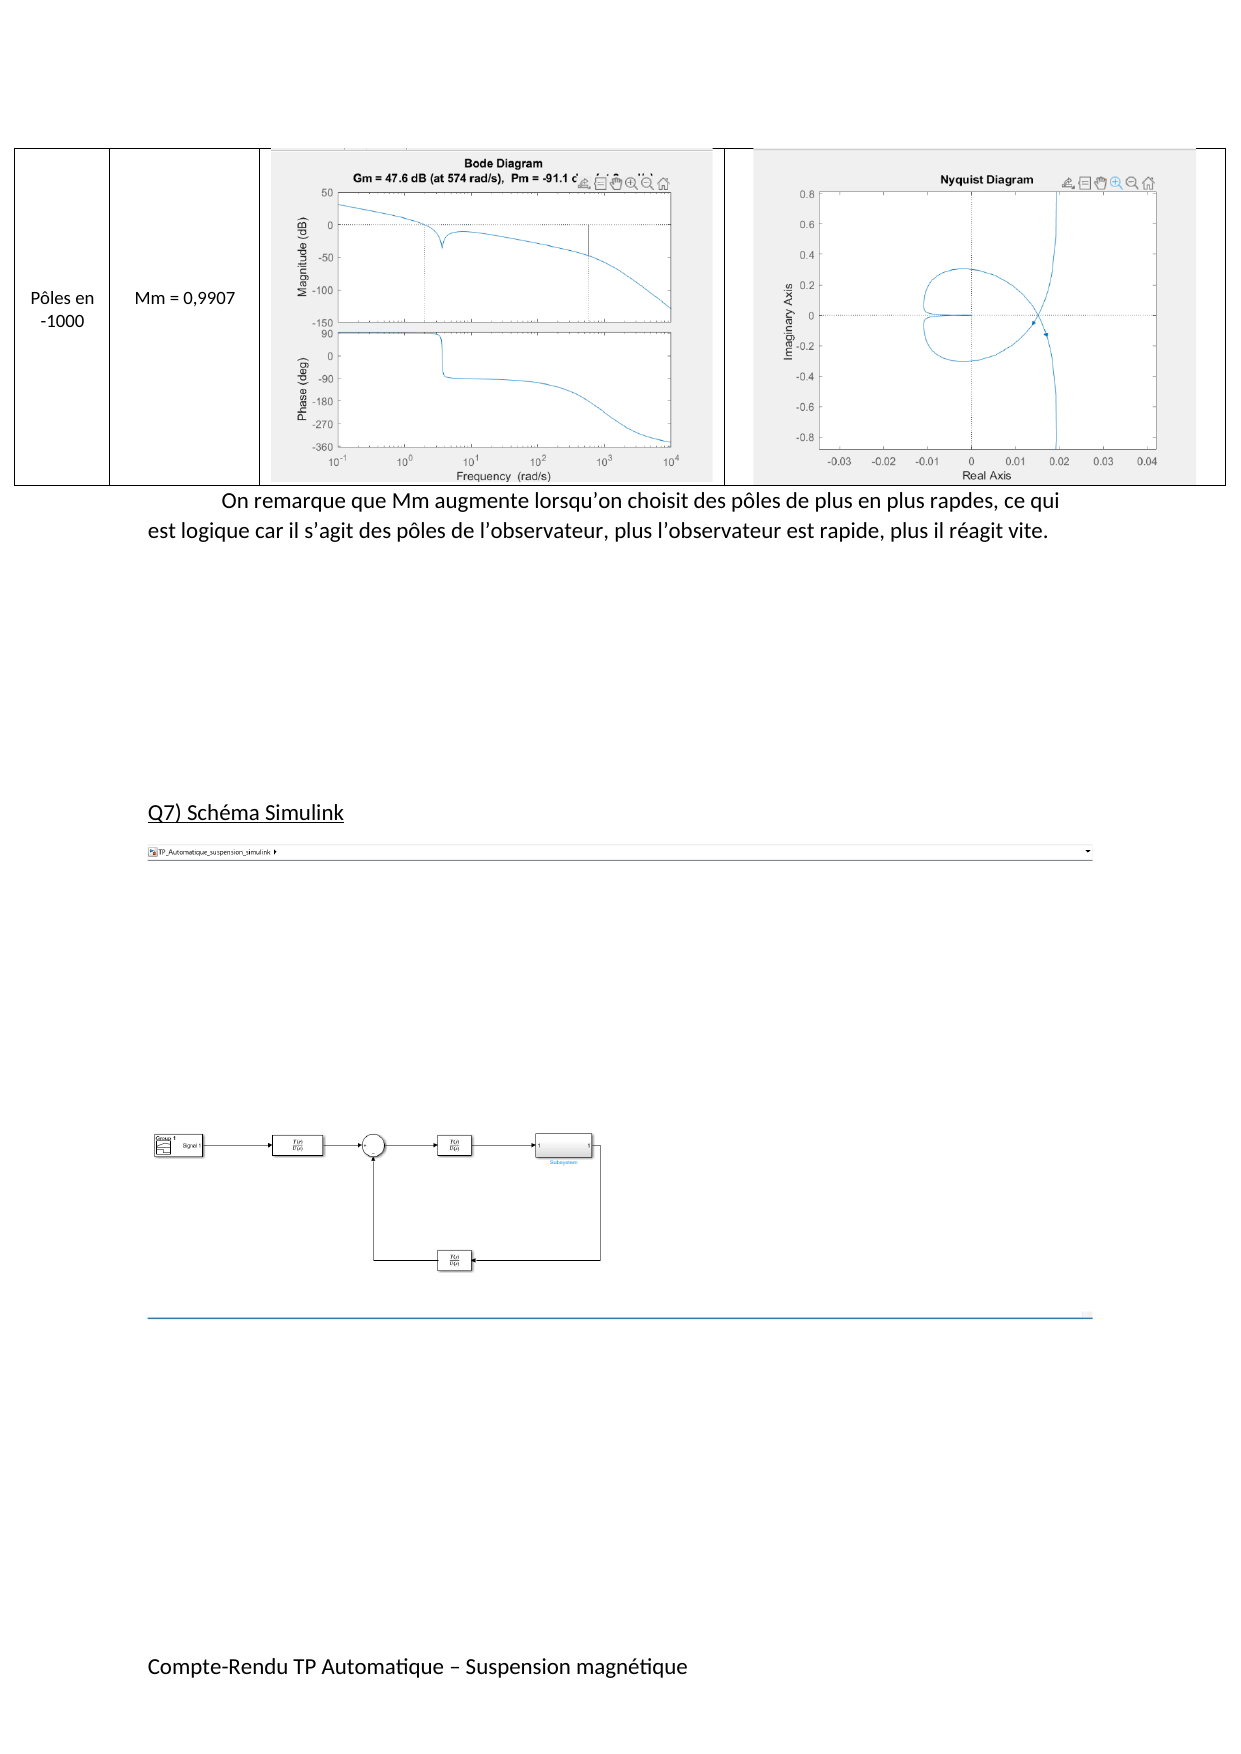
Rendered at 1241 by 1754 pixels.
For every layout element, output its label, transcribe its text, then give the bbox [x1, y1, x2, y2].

table_cell Mm = 0,9907 [110, 149, 259, 485]
picture [753, 148, 1197, 485]
table_cell Pôles en -1000 [15, 149, 109, 485]
text On remarque que Mm augmente lorsqu’on choisit des pôles de plus en plus rapdes, ce qui est logique car il s’agit des pôles de l’observateur, plus l’observateur est rapide, plus il réagit vite. [148, 486, 1093, 545]
picture [147, 844, 1093, 1320]
picture [271, 148, 713, 482]
table_cell [1197, 149, 1225, 485]
table_cell [260, 149, 724, 485]
table_cell [725, 149, 753, 485]
text Q7) Schéma Simulink [148, 798, 1093, 826]
